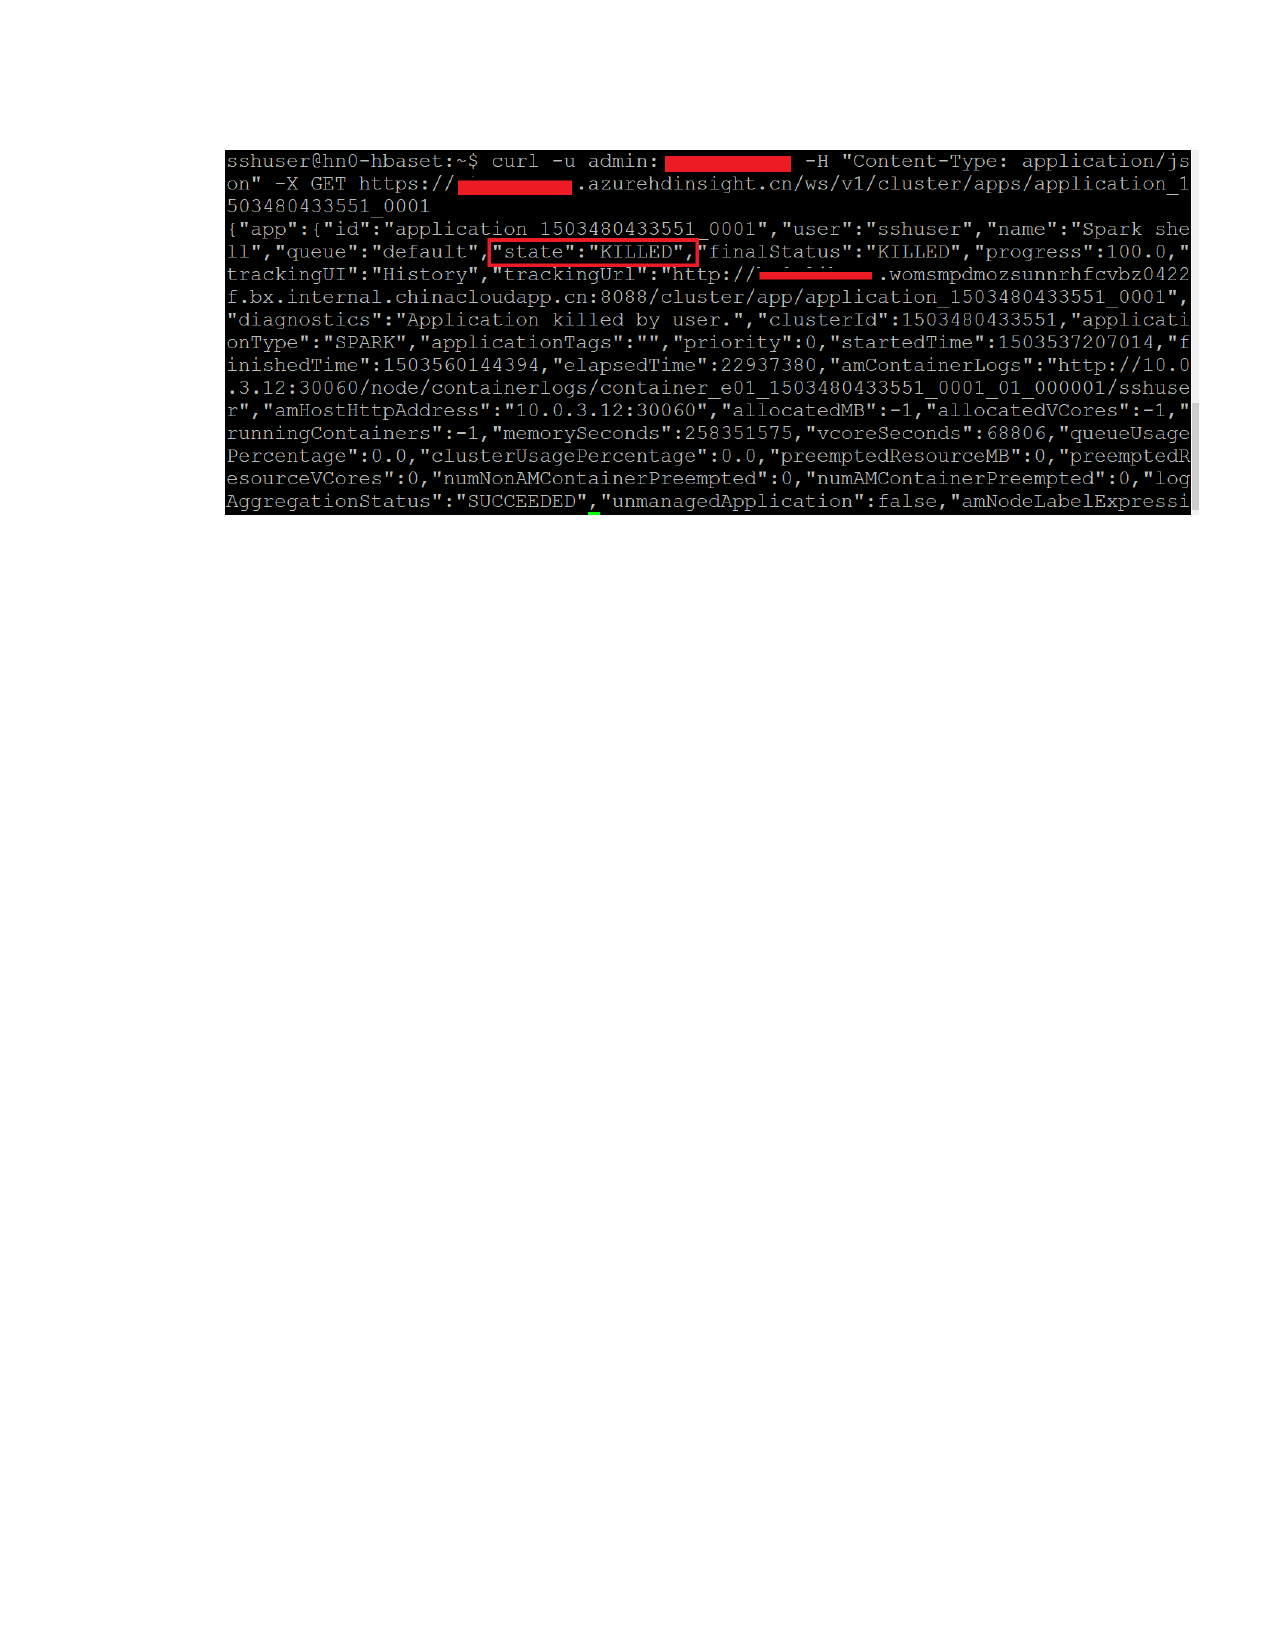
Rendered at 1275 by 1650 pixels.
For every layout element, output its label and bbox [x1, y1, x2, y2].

picture [225, 150, 1200, 515]
